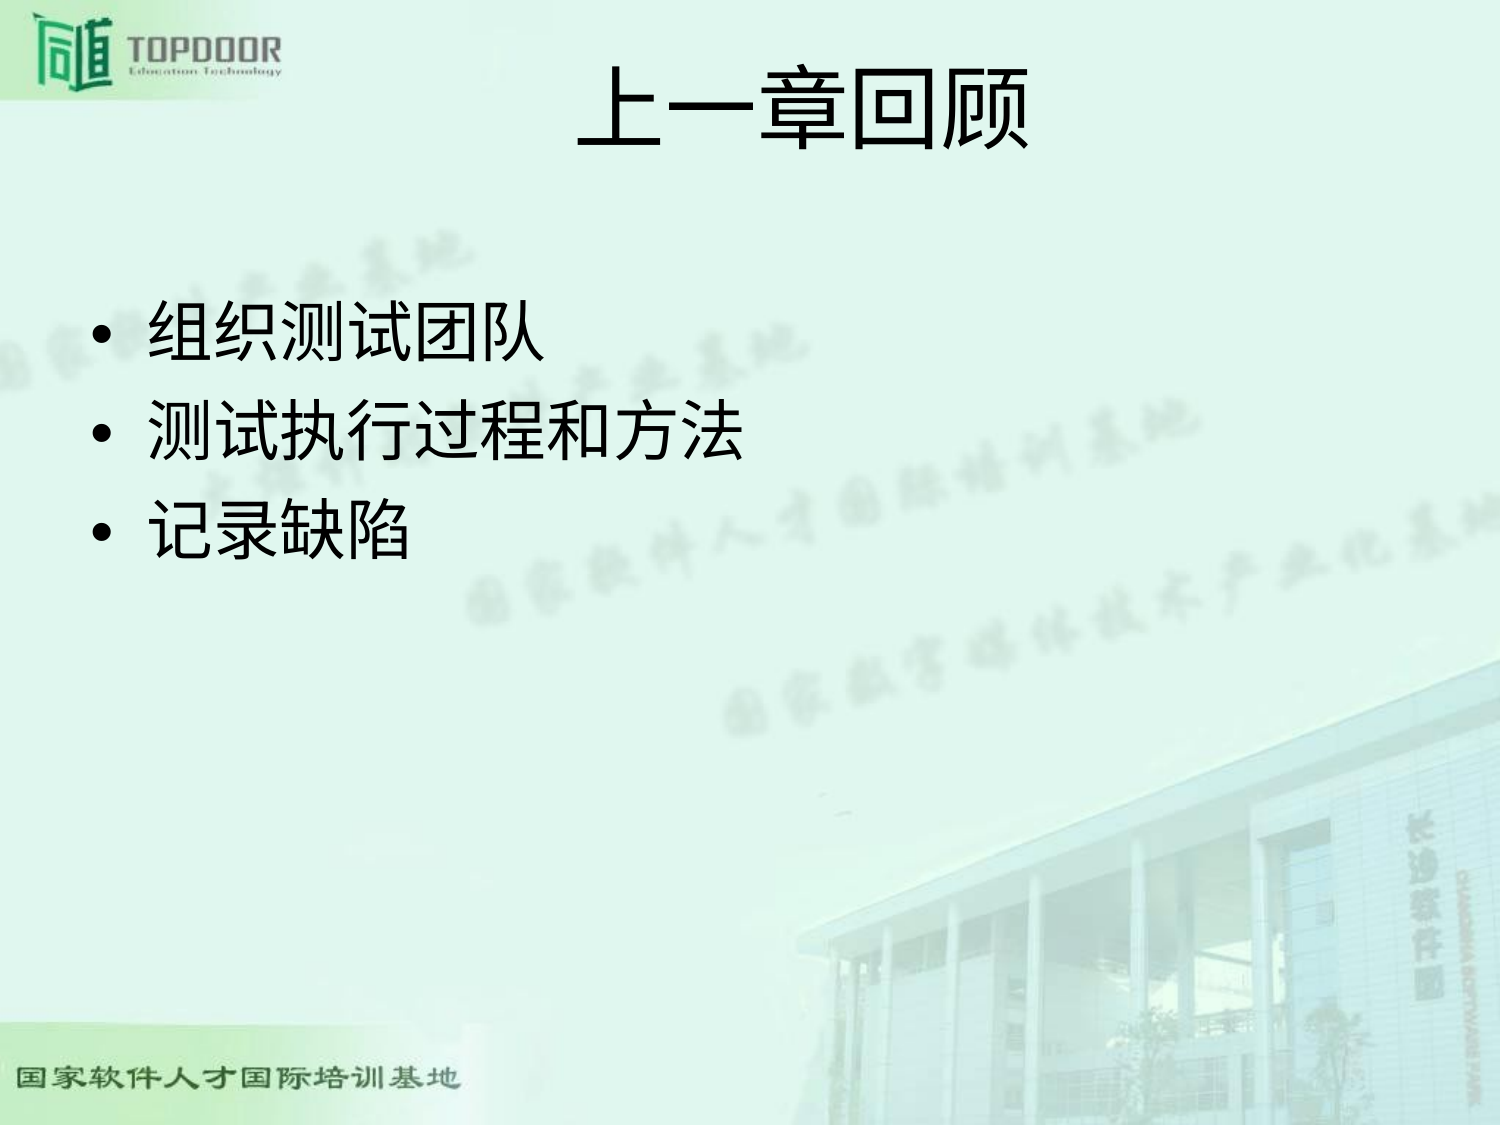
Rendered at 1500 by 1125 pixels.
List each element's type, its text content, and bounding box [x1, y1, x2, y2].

list 组织测试团队 [90, 279, 1406, 375]
picture [0, 0, 1500, 1125]
subtitle 上一章回顾 [434, 52, 1172, 166]
list 记录缺陷 [90, 478, 1406, 574]
list 测试执行过程和方法 [90, 378, 1406, 475]
